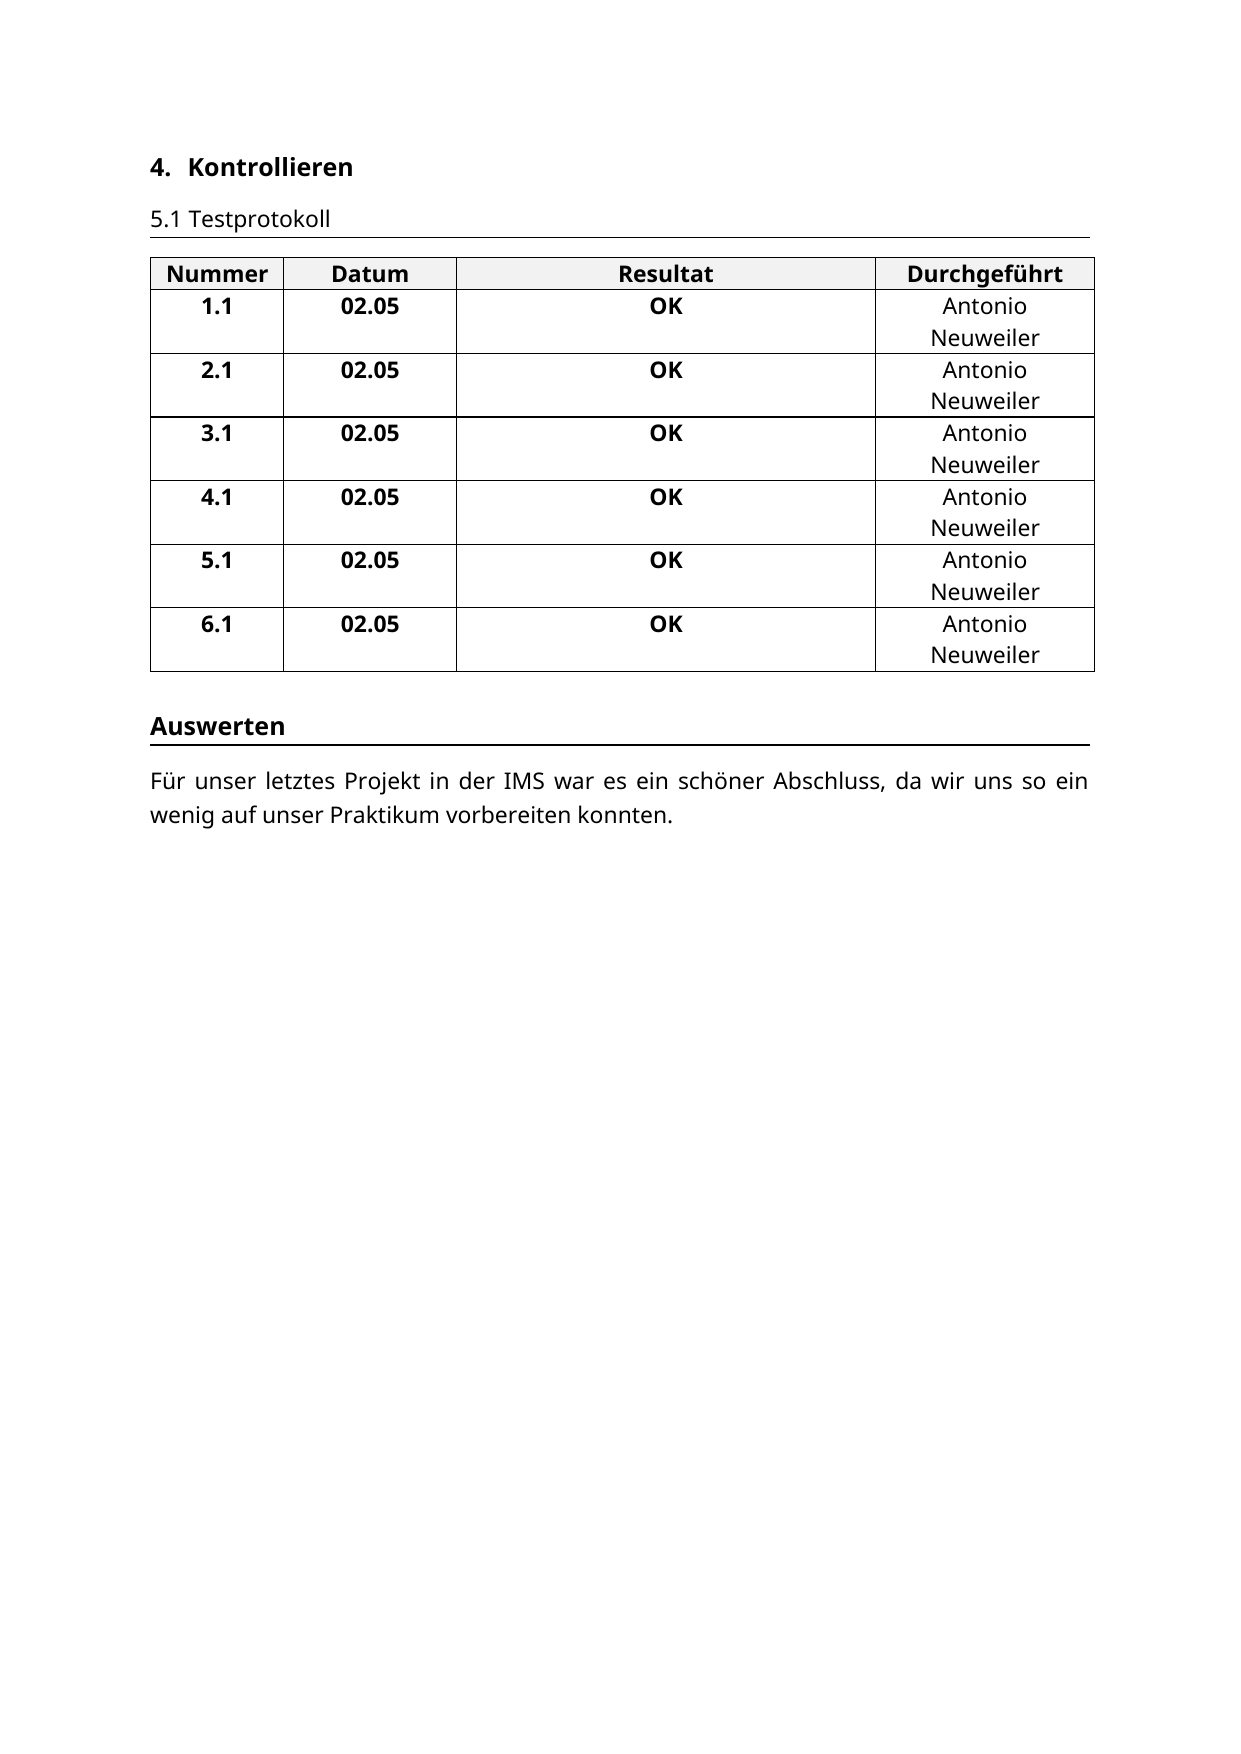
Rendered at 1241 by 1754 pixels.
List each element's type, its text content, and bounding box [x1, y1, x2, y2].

table_cell 4.1 [151, 481, 283, 543]
table_cell 02.05 [284, 545, 456, 607]
table_cell 2.1 [151, 354, 283, 416]
table_cell 1.1 [151, 290, 283, 353]
table_cell Antonio Neuweiler [876, 290, 1094, 353]
table_cell 02.05 [284, 481, 456, 543]
table_cell OK [457, 354, 875, 416]
table_cell OK [457, 290, 875, 353]
table_cell OK [457, 418, 875, 480]
table_header Nummer [151, 258, 283, 289]
table_cell OK [457, 545, 875, 607]
table_header Durchgeführt [876, 258, 1094, 289]
subtitle Kontrollieren [150, 150, 1090, 184]
table_cell OK [457, 481, 875, 543]
subtitle 5.1 Testprotokoll [150, 203, 1090, 237]
table_cell 02.05 [284, 354, 456, 416]
table_cell 6.1 [151, 608, 283, 671]
subtitle Auswerten [150, 708, 1090, 744]
text Für unser letztes Projekt in der IMS war es ein schöner Abschluss, da wir uns so ein wenig auf unser Praktikum vorbereiten konnten. [150, 765, 1090, 830]
table_cell 3.1 [151, 418, 283, 480]
table_cell OK [457, 608, 875, 671]
table_cell 02.05 [284, 418, 456, 480]
table_cell Antonio Neuweiler [876, 354, 1094, 416]
table_header Resultat [457, 258, 875, 289]
table_cell Antonio Neuweiler [876, 608, 1094, 671]
table_cell 5.1 [151, 545, 283, 607]
table_cell 02.05 [284, 290, 456, 353]
table_cell Antonio Neuweiler [876, 481, 1094, 543]
table_cell Antonio Neuweiler [876, 418, 1094, 480]
table_header Datum [284, 258, 456, 289]
table_cell 02.05 [284, 608, 456, 671]
table_cell Antonio Neuweiler [876, 545, 1094, 607]
